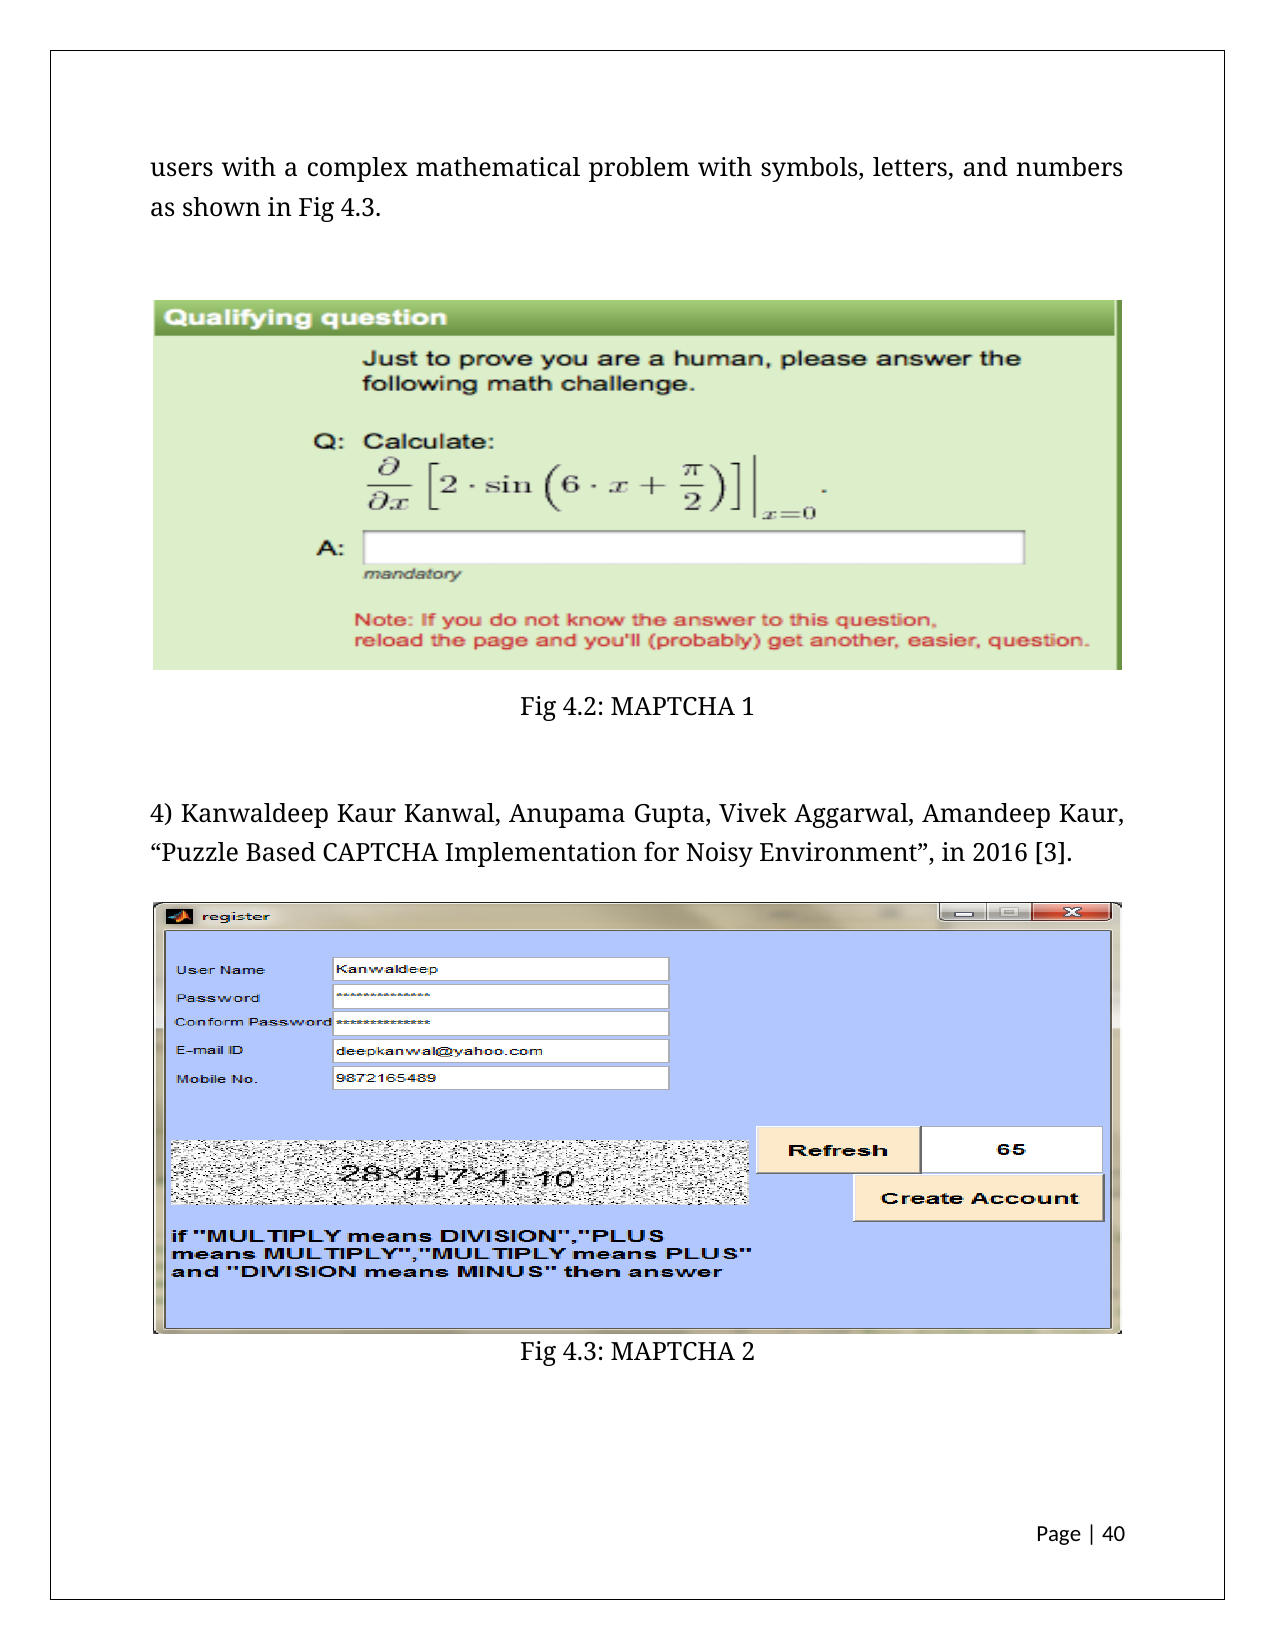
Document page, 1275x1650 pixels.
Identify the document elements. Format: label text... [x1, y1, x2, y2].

text 4) Kanwaldeep Kaur Kanwal, Anupama Gupta, Vivek Aggarwal, Amandeep Kaur, “Puzzle Based CAPTCHA Implementation for Noisy Environment”, in 2016 [3]. [150, 796, 1125, 869]
picture [153, 300, 1122, 670]
text Fig 4.2: MAPTCHA 1 [150, 689, 1125, 723]
text Fig 4.3: MAPTCHA 2 [150, 1334, 1125, 1368]
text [150, 150, 1125, 223]
